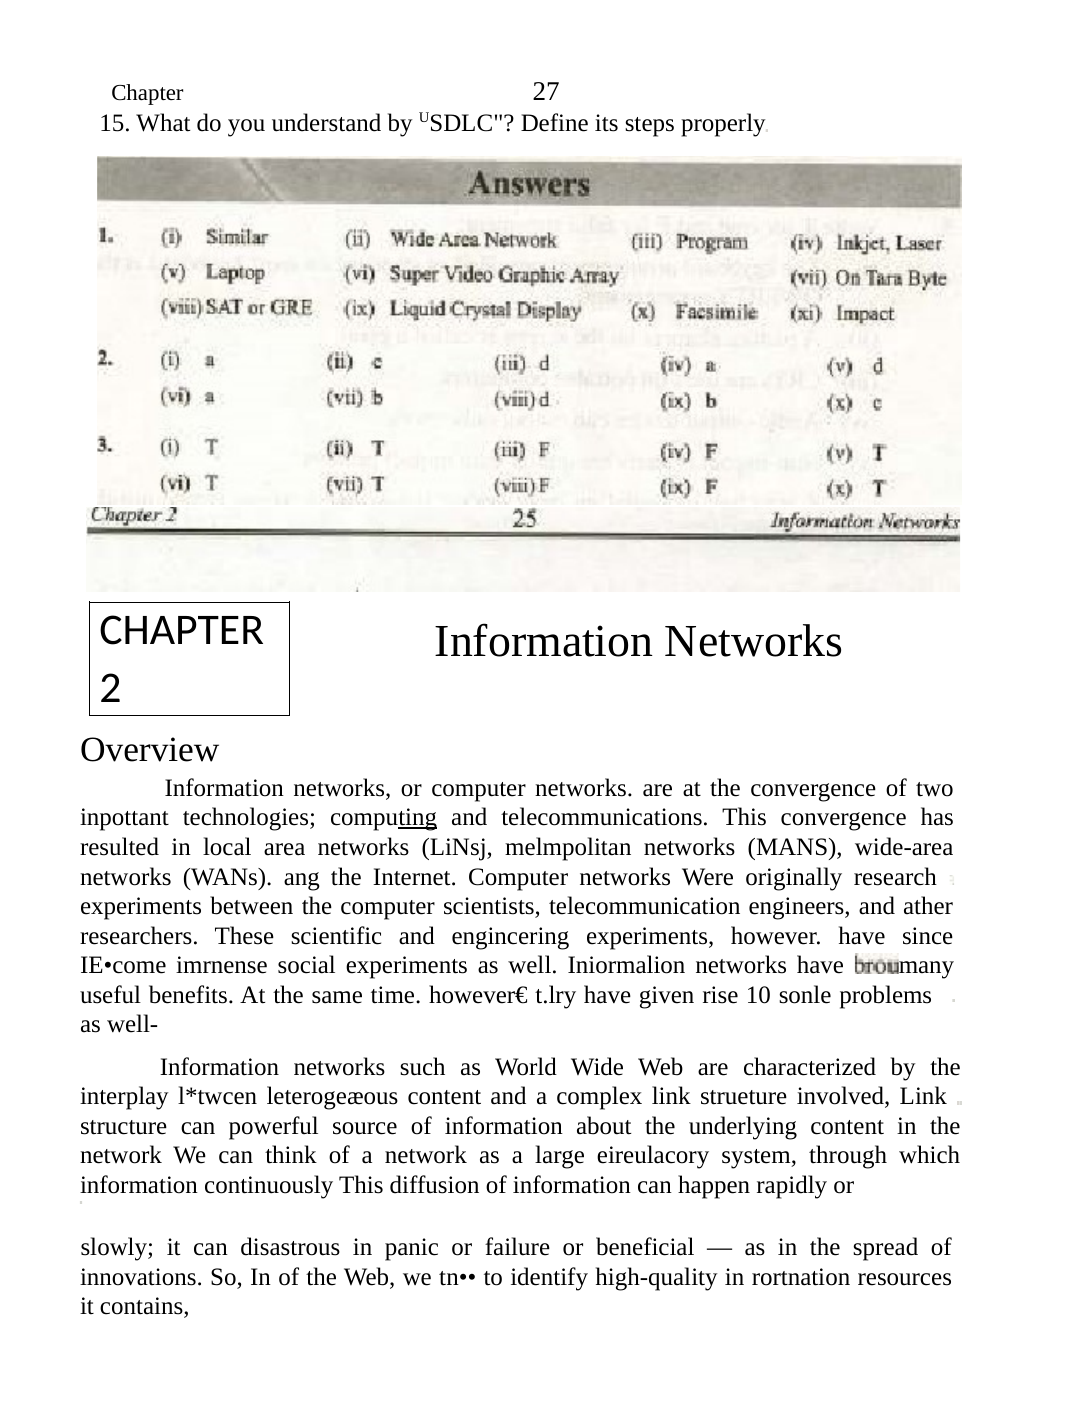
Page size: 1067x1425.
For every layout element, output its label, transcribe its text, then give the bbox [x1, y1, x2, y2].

text Information networks such as World Wide Web are characterized by the interplay l*twcen leterogeæous content and a complex link strueture involved, Link structure can powerful source of information about the underlying content in the network We can think of a network as a large eireulacory system, through which information continuously This diffusion of information can happen rapidly or [80, 1052, 962, 1199]
picture [97, 156, 962, 505]
subtitle Overview [80, 728, 971, 769]
picture [854, 953, 899, 974]
picture [949, 875, 955, 885]
text Information Networks [290, 613, 988, 666]
text 15. What do you understand by USDLC"? Define its steps properly [98, 108, 993, 137]
text Information networks, or computer networks. are at the convergence of two inpottant technologies; computing and telecommunications. This convergence has resulted in local area networks (LiNsj, melmpolitan networks (MANS), wide-area networks (WANs). ang the Internet. Computer networks Were originally research experiments between the computer scientists, telecommunication engineers, and ather researchers. These scientific and engincering experiments, however. have since IE•come imrnense social experiments as well. Iniormalion networks have many useful benefits. At the same time. however€ t.lry have given rise 10 sonle problems as well- [80, 773, 954, 1038]
text slowly; it can disastrous in panic or failure or beneficial — as in the spread of innovations. So, In of the Web, we tn•• to identify high-quality in rortnation resources it contains, [80, 1232, 952, 1320]
picture [86, 507, 961, 592]
table_header CHAPTER 2 [90, 603, 289, 715]
